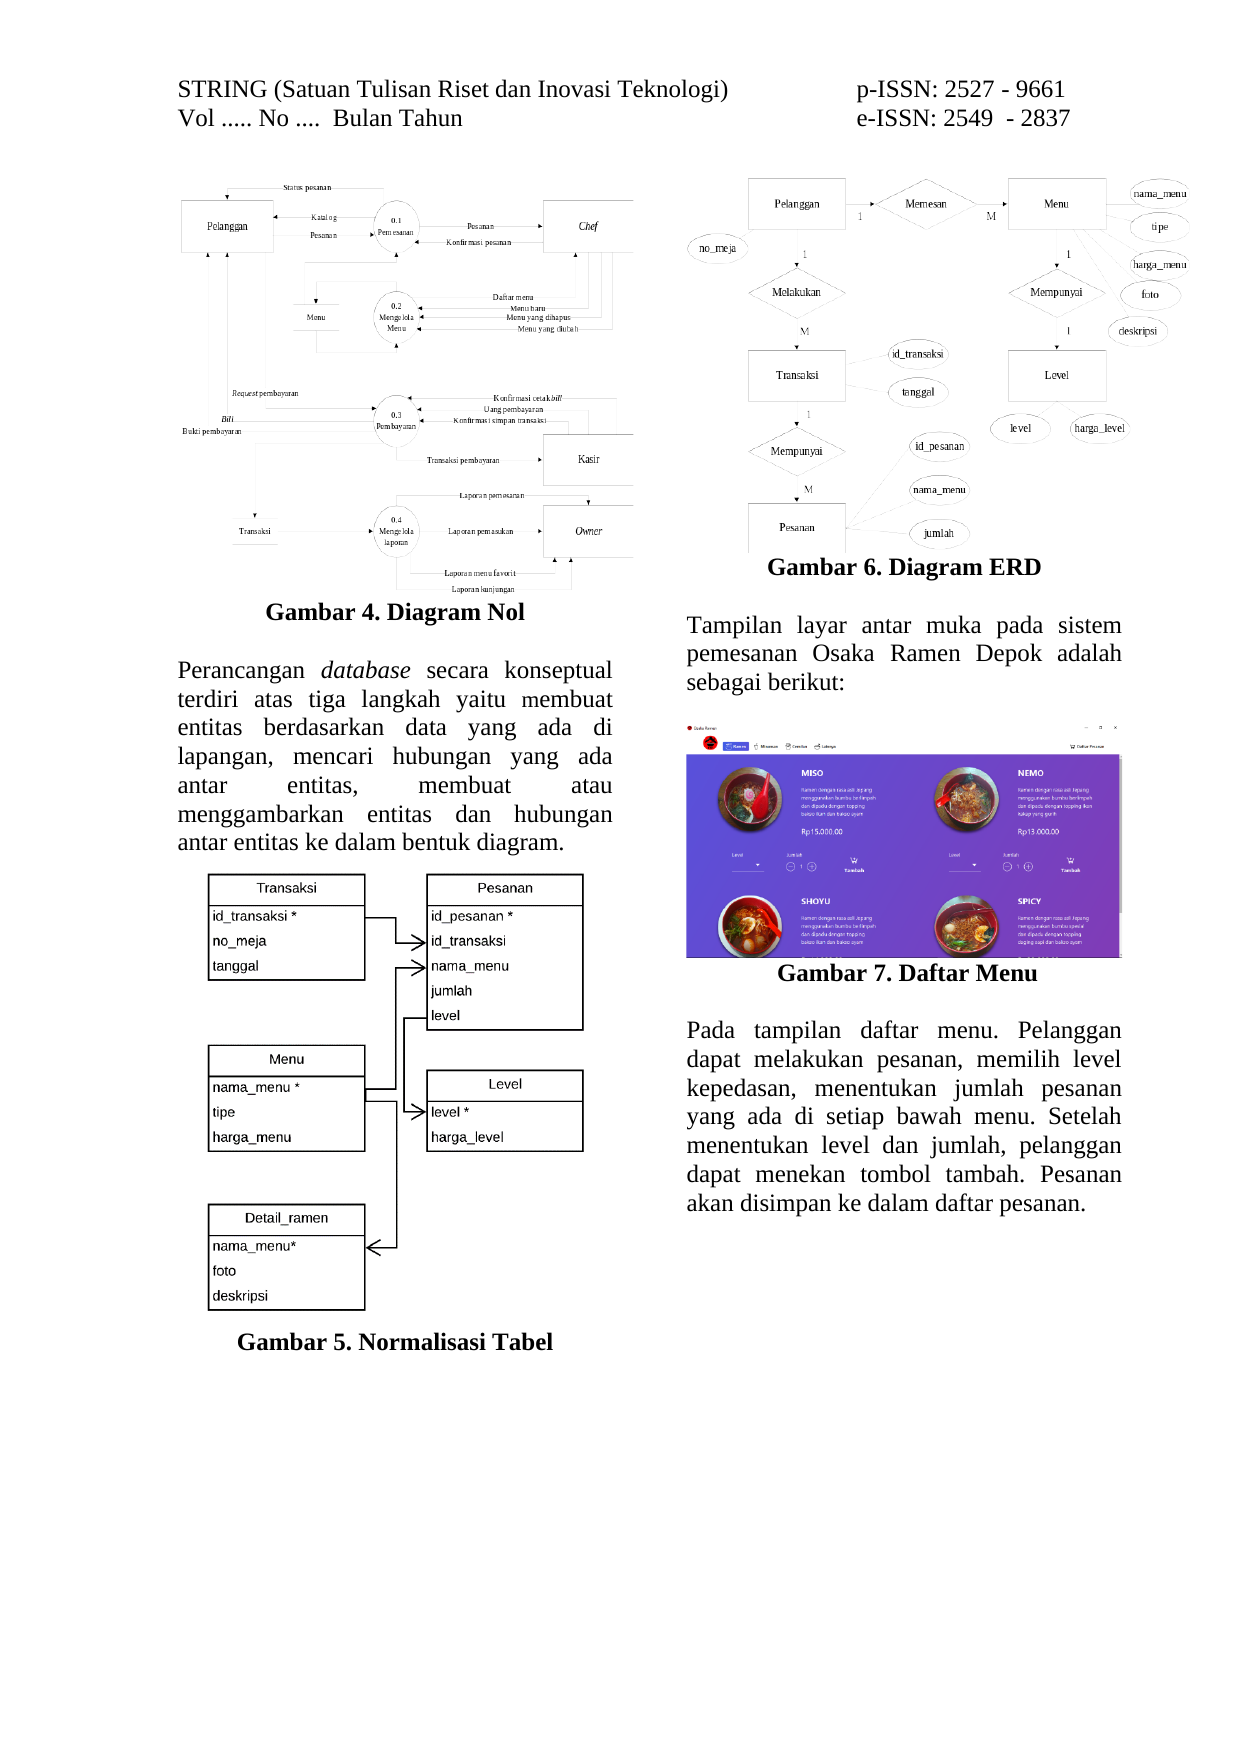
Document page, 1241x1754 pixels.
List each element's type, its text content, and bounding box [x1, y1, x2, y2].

text Perancangan database secara konseptual terdiri atas tiga langkah yaitu membuat entitas berdasarkan data yang ada di lapangan, mencari hubungan yang ada antar entitas, membuat atau menggambarkan entitas dan hubungan antar entitas ke dalam bentuk diagram. [177, 655, 613, 856]
text Gambar 7. Daftar Menu [686, 958, 1122, 986]
picture [177, 868, 614, 1314]
text Gambar 4. Diagram Nol [177, 597, 613, 626]
text Gambar 5. Normalisasi Tabel [177, 1327, 613, 1355]
text Gambar 6. Diagram ERD [686, 552, 1122, 581]
picture [686, 724, 1123, 958]
text Pada tampilan daftar menu. Pelanggan dapat melakukan pesanan, memilih level kepedasan, menentukan jumlah pesanan yang ada di setiap bawah menu. Setelah menentukan level dan jumlah, pelanggan dapat menekan tombol tambah. Pesanan akan disimpan ke dalam daftar pesanan. [686, 1015, 1122, 1216]
text Tampilan layar antar muka pada sistem pemesanan Osaka Ramen Depok adalah sebagai berikut: [686, 610, 1122, 696]
